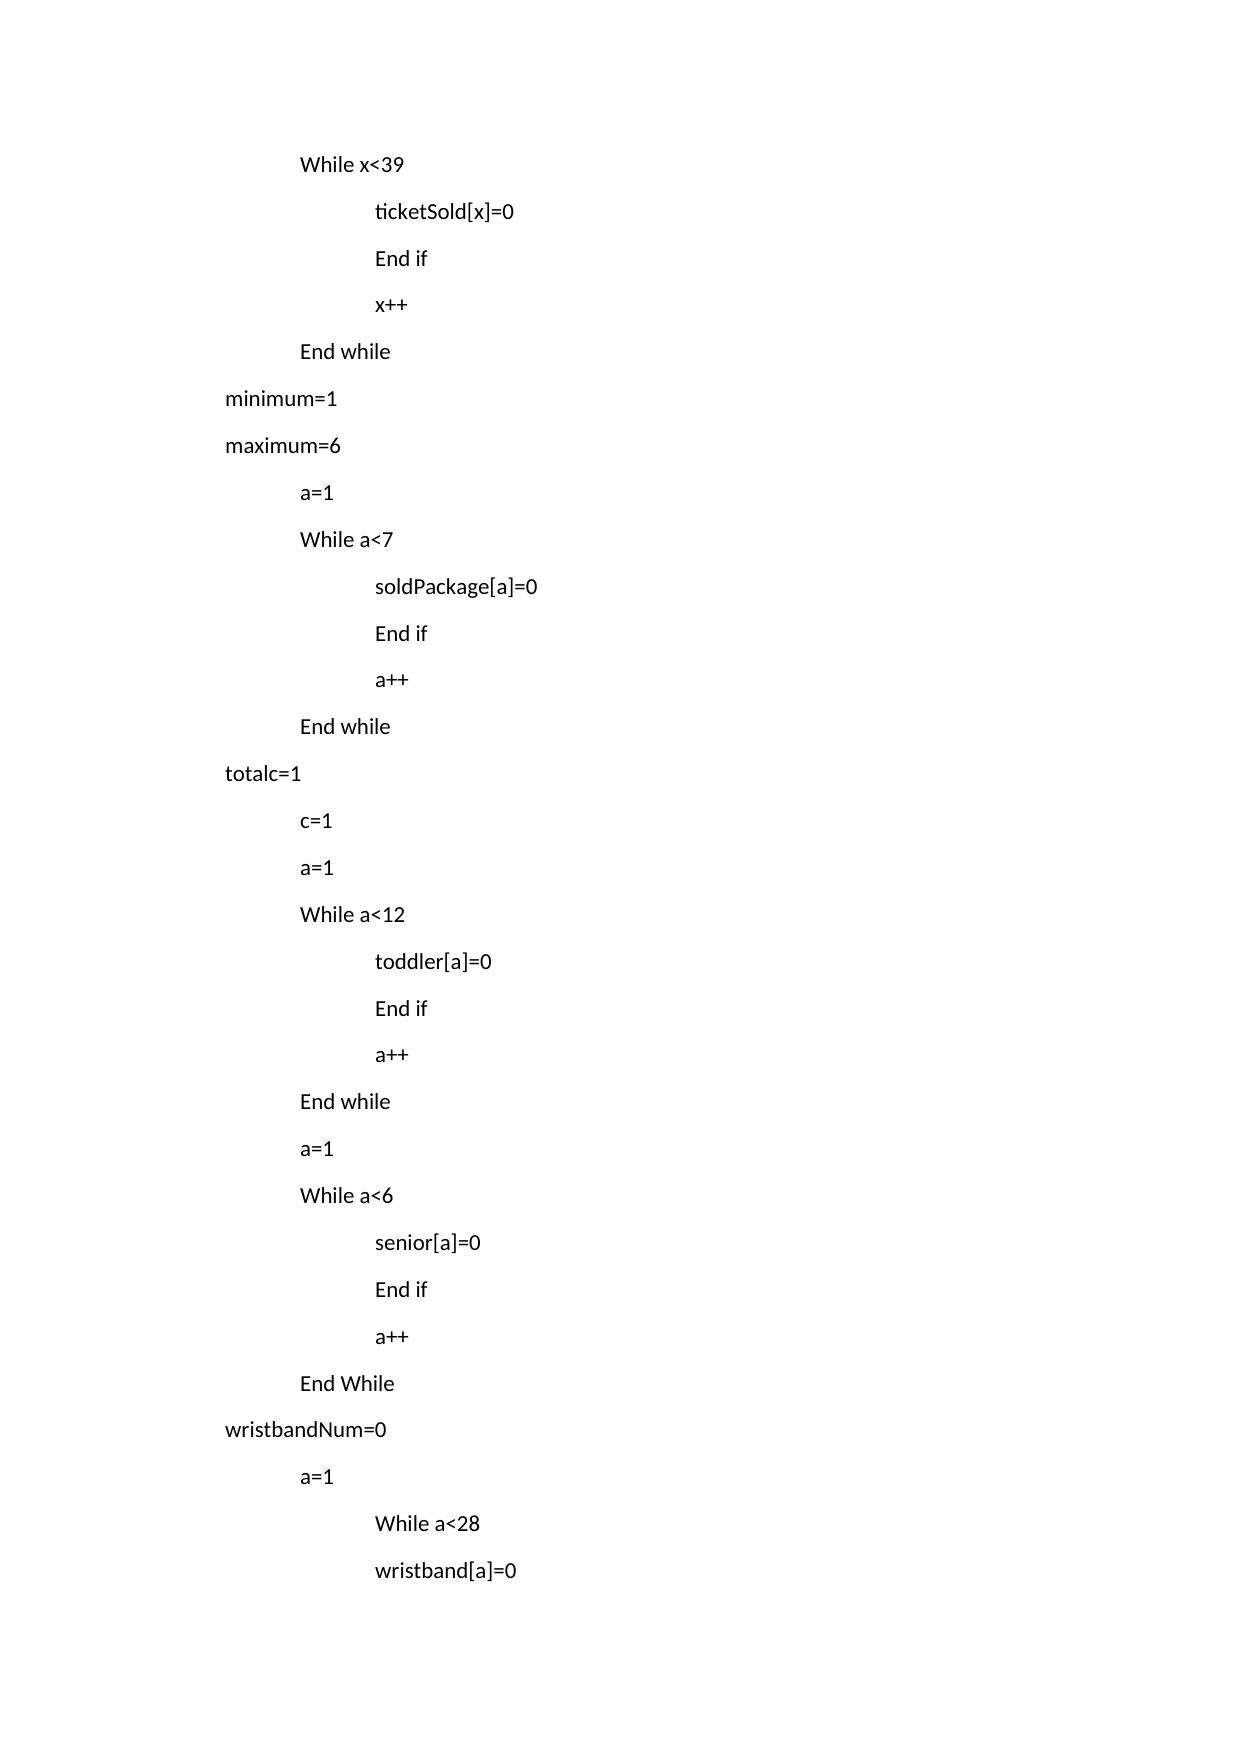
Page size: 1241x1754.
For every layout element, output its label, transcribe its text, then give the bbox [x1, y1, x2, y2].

text a=1 [300, 1462, 1090, 1491]
text x++ [300, 291, 1090, 319]
text a++ [300, 666, 1090, 694]
text c=1 [300, 806, 1090, 834]
text While a<7 [300, 525, 1090, 553]
text a=1 [300, 1134, 1090, 1162]
text maximum=6 [225, 431, 1090, 459]
text End if [375, 1275, 1090, 1303]
text soldPackage[a]=0 [375, 572, 1090, 600]
text End While [300, 1369, 1090, 1397]
text a=1 [300, 853, 1090, 881]
text While a<28 [375, 1509, 1090, 1537]
text ticketSold[x]=0 [375, 197, 1090, 225]
text End if [375, 994, 1090, 1022]
text toddler[a]=0 [375, 947, 1090, 975]
text minimum=1 [225, 384, 1090, 412]
text a=1 [300, 478, 1090, 506]
text While x<39 [300, 150, 1090, 178]
text totalc=1 [225, 759, 1090, 787]
text End while [300, 712, 1090, 741]
text a++ [300, 1041, 1090, 1069]
text End if [375, 619, 1090, 647]
text While a<6 [300, 1181, 1090, 1209]
text End while [300, 1087, 1090, 1116]
text wristband[a]=0 [375, 1556, 1090, 1584]
text While a<12 [300, 900, 1090, 928]
text End while [300, 337, 1090, 366]
text End if [375, 244, 1090, 272]
text wristbandNum=0 [225, 1416, 1090, 1444]
text a++ [300, 1322, 1090, 1350]
text senior[a]=0 [375, 1228, 1090, 1256]
